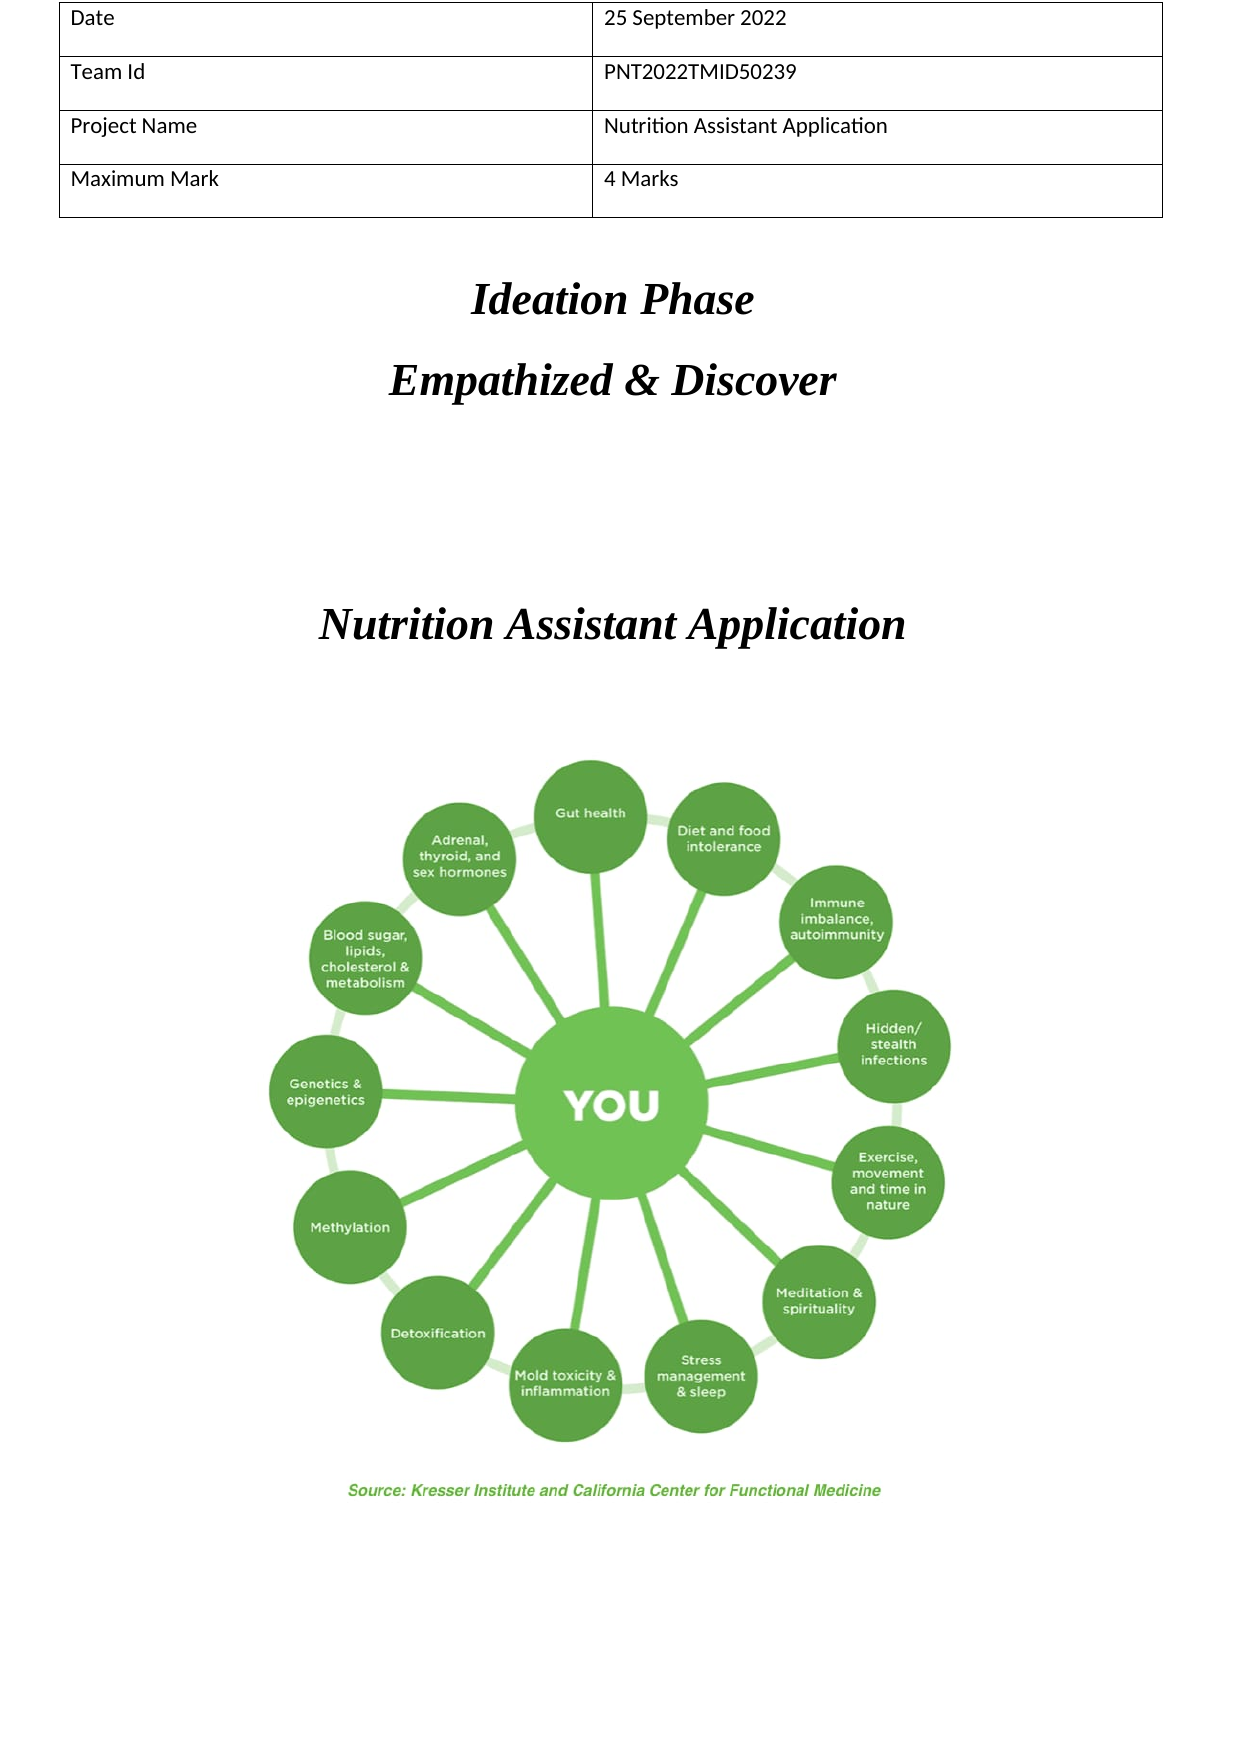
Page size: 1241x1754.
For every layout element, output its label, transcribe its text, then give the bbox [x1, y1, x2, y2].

table_cell Maximum Mark [60, 165, 592, 217]
picture [224, 745, 998, 1519]
text Empathized & Discover [59, 353, 1166, 405]
table_cell PNT2022TMID50239 [593, 57, 1162, 110]
table_header 25 September 2022 [593, 3, 1162, 56]
table_cell 4 Marks [593, 165, 1162, 217]
text Ideation Phase [59, 271, 1166, 324]
table_cell Nutrition Assistant Application [593, 111, 1162, 163]
table_header Date [60, 3, 592, 56]
table_cell Project Name [60, 111, 592, 163]
text Nutrition Assistant Application [59, 597, 1166, 649]
table_cell Team Id [60, 57, 592, 110]
